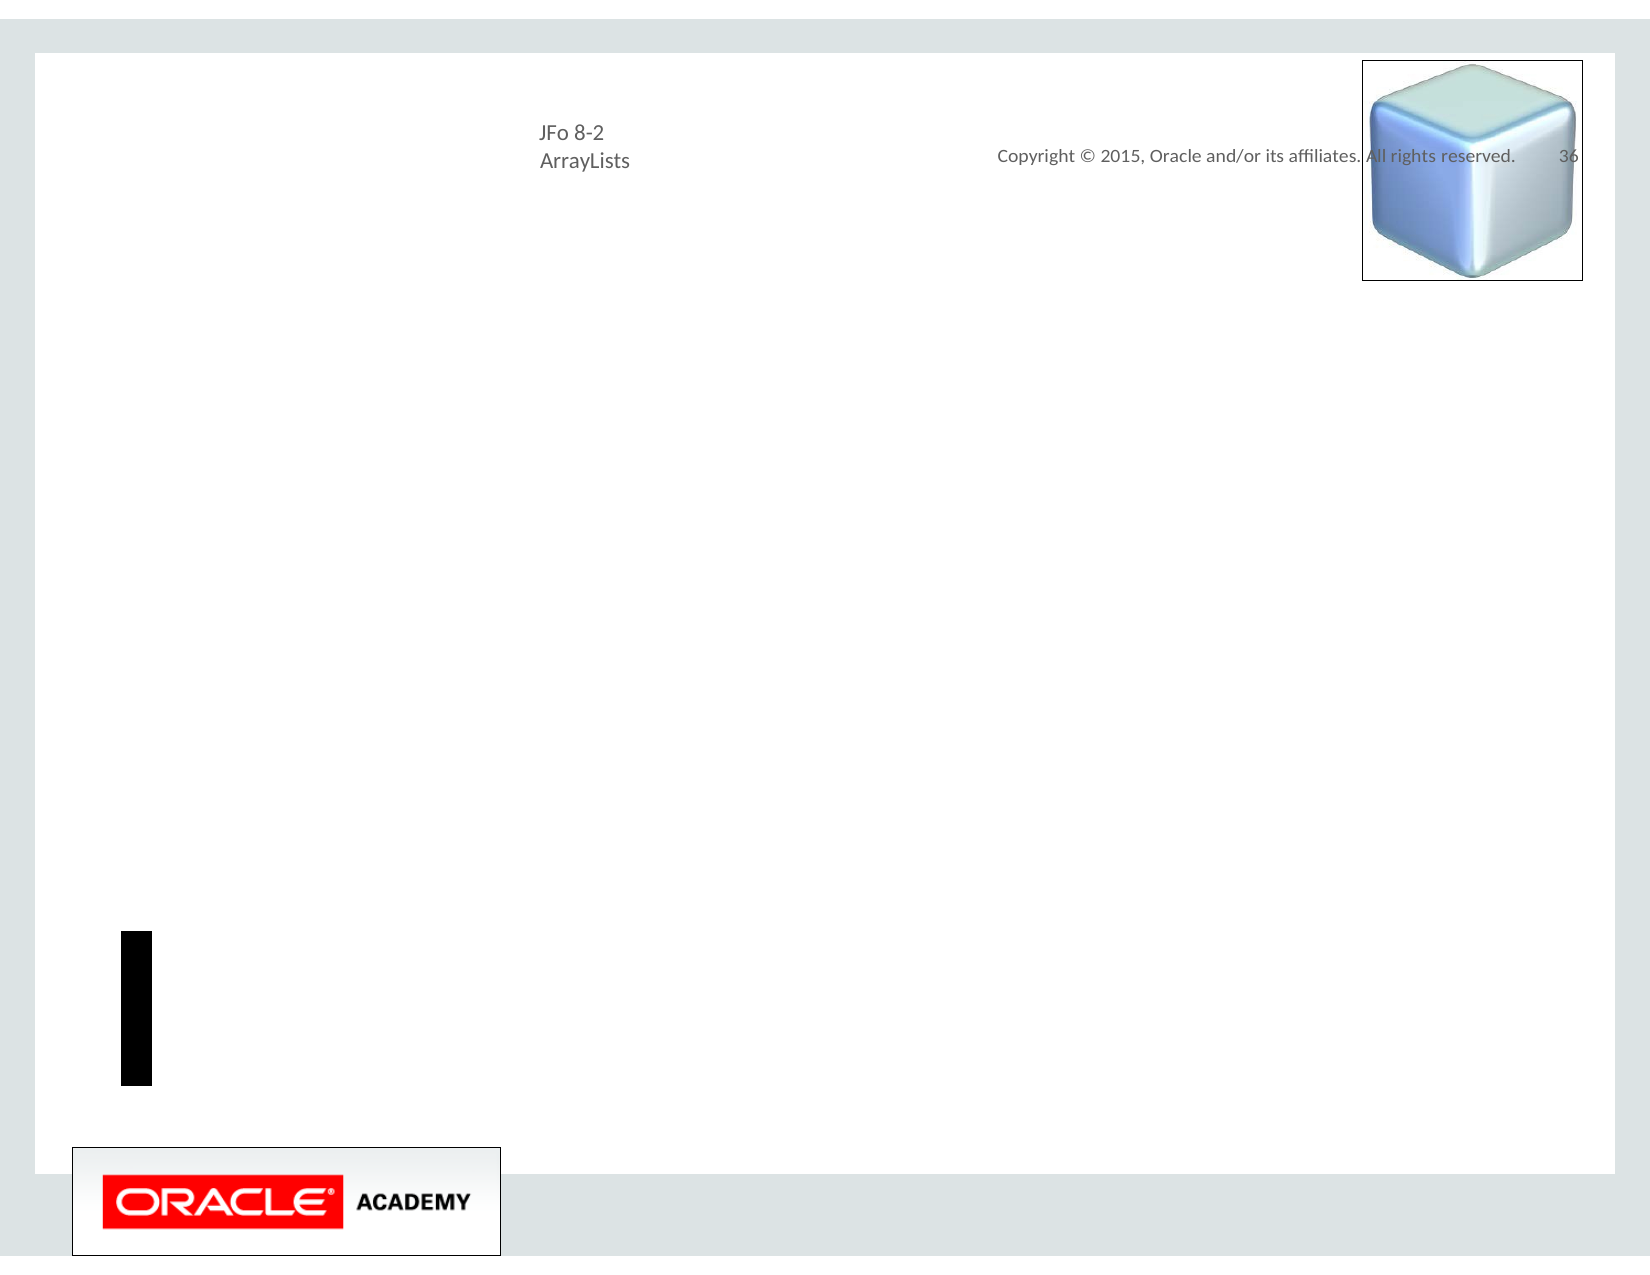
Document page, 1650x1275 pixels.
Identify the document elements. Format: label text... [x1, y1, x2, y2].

picture [73, 1148, 500, 1255]
text ArrayLists [60, 146, 630, 174]
picture [1363, 61, 1582, 144]
text Copyright © 2015, Oracle and/or its affiliates. All rights reserved. 36 [997, 144, 1589, 167]
picture [1363, 167, 1582, 280]
text JFo 8-2 [60, 119, 604, 146]
